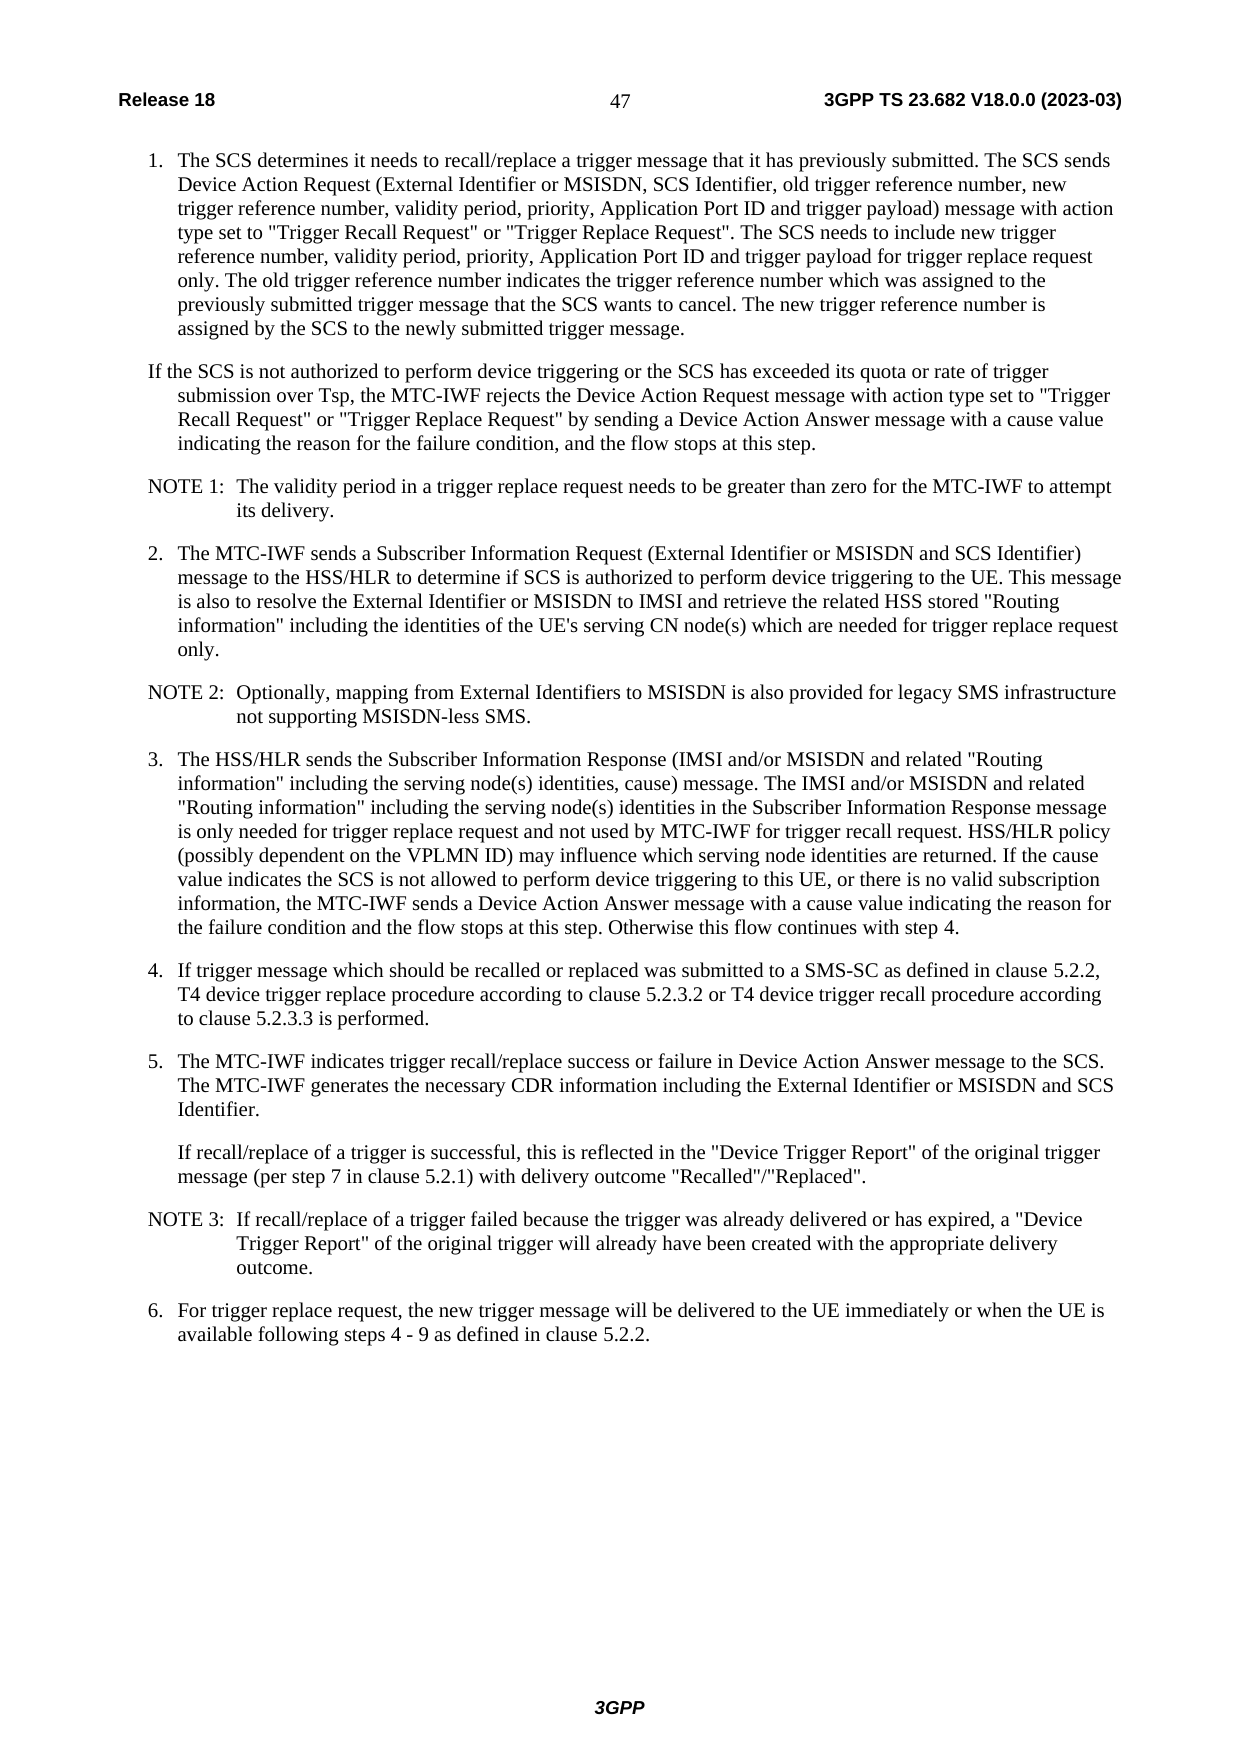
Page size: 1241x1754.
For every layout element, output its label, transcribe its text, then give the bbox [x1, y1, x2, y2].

text 1. The SCS determines it needs to recall/replace a trigger message that it has previously submitted. The SCS sends Device Action Request (External Identifier or MSISDN, SCS Identifier, old trigger reference number, new trigger reference number, validity period, priority, Application Port ID and trigger payload) message with action type set to "Trigger Recall Request" or "Trigger Replace Request". The SCS needs to include new trigger reference number, validity period, priority, Application Port ID and trigger payload for trigger replace request only. The old trigger reference number indicates the trigger reference number which was assigned to the previously submitted trigger message that the SCS wants to cancel. The new trigger reference number is assigned by the SCS to the newly submitted trigger message. [148, 147, 1122, 340]
text 5. The MTC-IWF indicates trigger recall/replace success or failure in Device Action Answer message to the SCS. The MTC-IWF generates the necessary CDR information including the External Identifier or MSISDN and SCS Identifier. [148, 1049, 1122, 1121]
text 2. The MTC-IWF sends a Subscriber Information Request (External Identifier or MSISDN and SCS Identifier) message to the HSS/HLR to determine if SCS is authorized to perform device triggering to the UE. This message is also to resolve the External Identifier or MSISDN to IMSI and retrieve the related HSS stored "Routing information" including the identities of the UE's serving CN node(s) which are needed for trigger replace request only. [148, 541, 1122, 661]
text NOTE 2: Optionally, mapping from External Identifiers to MSISDN is also provided for legacy SMS infrastructure not supporting MSISDN-less SMS. [148, 680, 1122, 728]
text 3. The HSS/HLR sends the Subscriber Information Response (IMSI and/or MSISDN and related "Routing information" including the serving node(s) identities, cause) message. The IMSI and/or MSISDN and related "Routing information" including the serving node(s) identities in the Subscriber Information Response message is only needed for trigger replace request and not used by MTC-IWF for trigger recall request. HSS/HLR policy (possibly dependent on the VPLMN ID) may influence which serving node identities are returned. If the cause value indicates the SCS is not allowed to perform device triggering to this UE, or there is no valid subscription information, the MTC-IWF sends a Device Action Answer message with a cause value indicating the reason for the failure condition and the flow stops at this step. Otherwise this flow continues with step 4. [148, 747, 1122, 939]
text 6. For trigger replace request, the new trigger message will be delivered to the UE immediately or when the UE is available following steps 4 - 9 as defined in clause 5.2.2. [148, 1297, 1122, 1346]
text If recall/replace of a trigger is successful, this is reflected in the "Device Trigger Report" of the original trigger message (per step 7 in clause 5.2.1) with delivery outcome "Recalled"/"Replaced". [148, 1140, 1122, 1188]
text If the SCS is not authorized to perform device triggering or the SCS has exceeded its quota or rate of trigger submission over Tsp, the MTC-IWF rejects the Device Action Request message with action type set to "Trigger Recall Request" or "Trigger Replace Request" by sending a Device Action Answer message with a cause value indicating the reason for the failure condition, and the flow stops at this step. [148, 359, 1122, 455]
text NOTE 3: If recall/replace of a trigger failed because the trigger was already delivered or has expired, a "Device Trigger Report" of the original trigger will already have been created with the appropriate delivery outcome. [148, 1207, 1122, 1279]
text NOTE 1: The validity period in a trigger replace request needs to be greater than zero for the MTC-IWF to attempt its delivery. [148, 474, 1122, 522]
text 4. If trigger message which should be recalled or replaced was submitted to a SMS-SC as defined in clause 5.2.2, T4 device trigger replace procedure according to clause 5.2.3.2 or T4 device trigger recall procedure according to clause 5.2.3.3 is performed. [148, 958, 1122, 1030]
